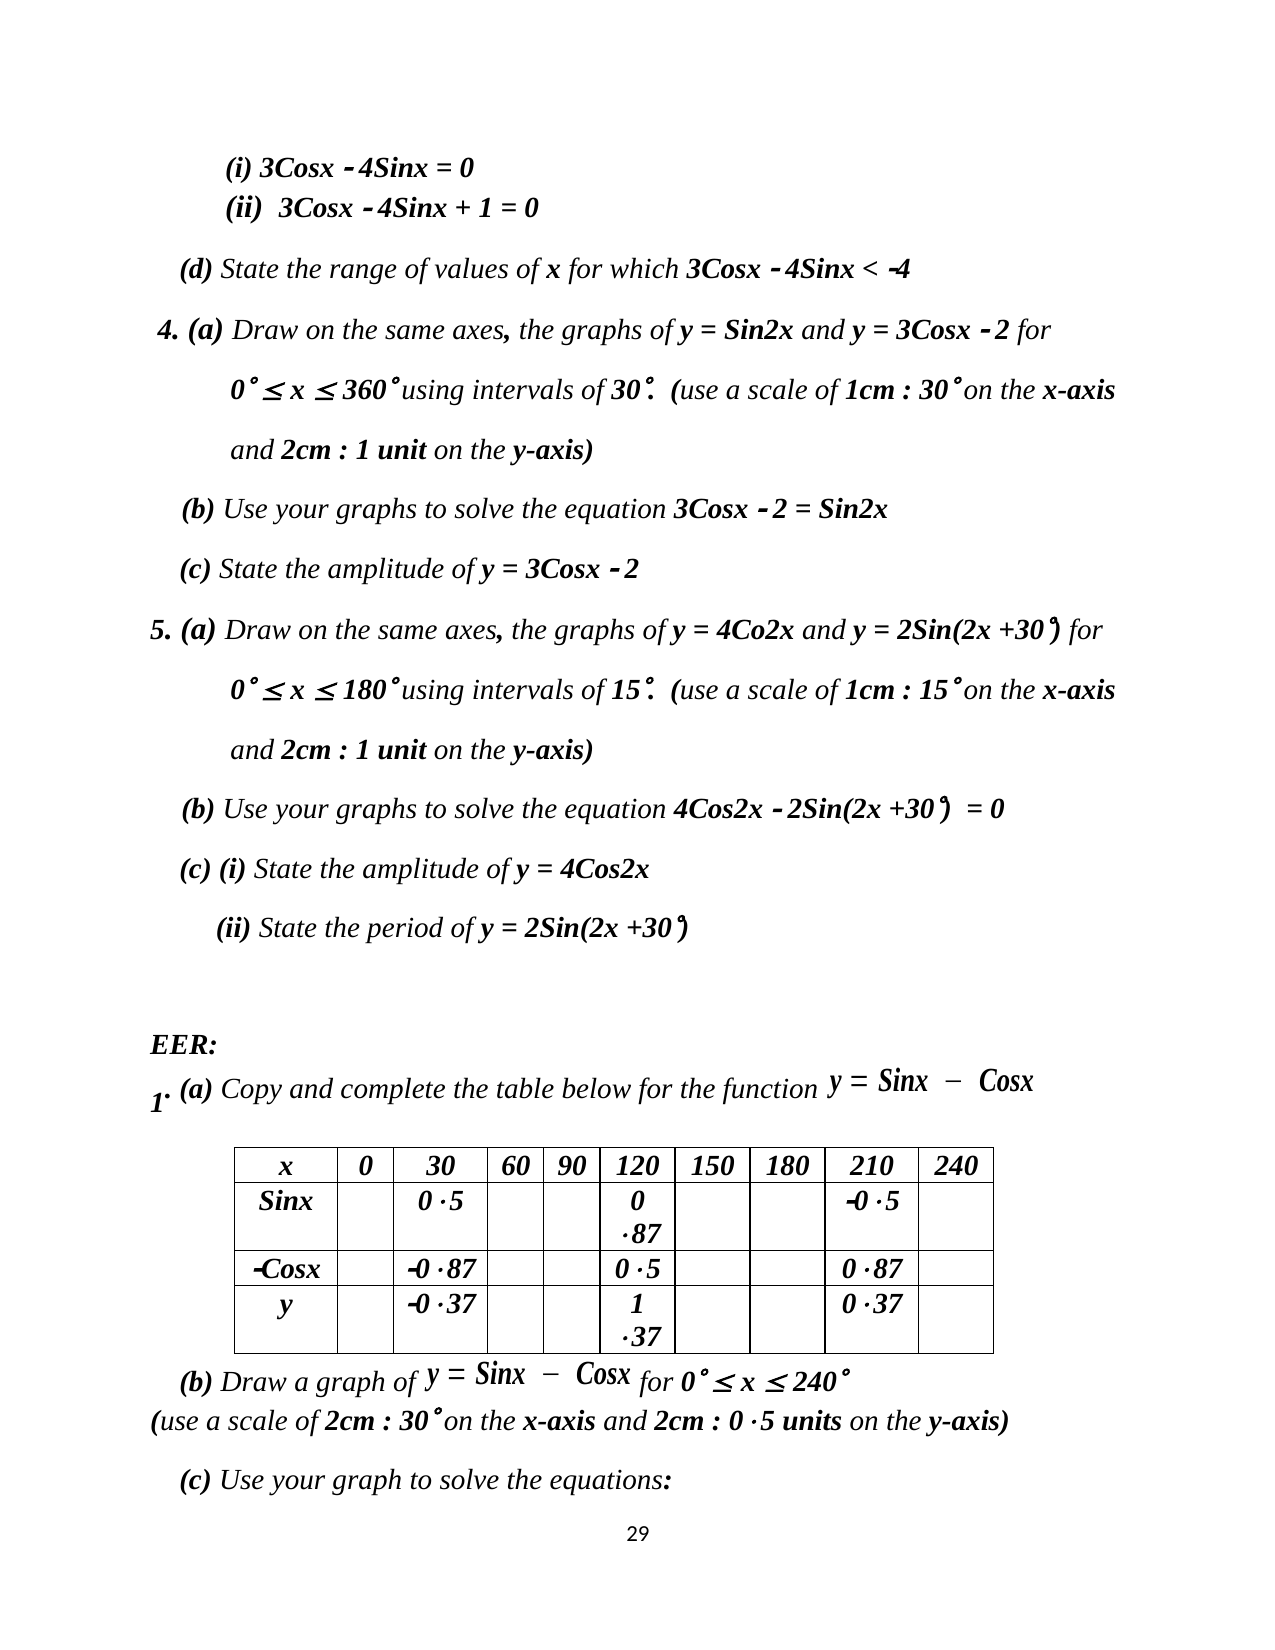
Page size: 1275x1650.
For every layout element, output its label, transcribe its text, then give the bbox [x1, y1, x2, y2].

table_cell 087 [601, 1183, 674, 1250]
table_cell Cosx [235, 1251, 337, 1285]
table_header 210 [826, 1148, 918, 1182]
table_cell [488, 1183, 543, 1250]
text and 2cm : 1 unit on the y-axis) [150, 432, 1125, 465]
table_cell [338, 1183, 393, 1250]
text (b) Use your graphs to solve the equation 3Cosx 2 = Sin2x [150, 491, 1125, 525]
text 4. (a) Draw on the same axes, the graphs of y = Sin2x and y = 3Cosx 2 for [150, 310, 1125, 346]
table_header 90 [544, 1148, 599, 1182]
text (b) Use your graphs to solve the equation 4Cos2x 2Sin(2x +30) = 0 [150, 791, 1125, 825]
table_header x [235, 1148, 337, 1182]
table_header 30 [394, 1148, 487, 1182]
table_cell [919, 1251, 993, 1285]
table_cell 05 [601, 1251, 674, 1285]
table_cell [676, 1183, 749, 1250]
table_cell 037 [394, 1286, 487, 1353]
table_cell [676, 1251, 749, 1285]
table_cell [751, 1286, 824, 1353]
text (ii) State the period of y = 2Sin(2x +30) [150, 911, 1125, 944]
table_cell 087 [394, 1251, 487, 1285]
table_header 150 [676, 1148, 749, 1182]
table_cell [544, 1251, 599, 1285]
text (c) State the amplitude of y = 3Cosx 2 [150, 551, 1125, 584]
table_cell [488, 1251, 543, 1285]
text (c) (i) State the amplitude of y = 4Cos2x [150, 851, 1125, 885]
table_cell 05 [826, 1183, 918, 1250]
table_cell 037 [826, 1286, 918, 1353]
table_cell [338, 1286, 393, 1353]
table_header 180 [751, 1148, 824, 1182]
text and 2cm : 1 unit on the y-axis) [150, 732, 1125, 766]
list (i) 3Cosx 4Sinx = 0 [225, 150, 1125, 184]
table_cell 05 [394, 1183, 487, 1250]
text 0 x 180 using intervals of 15. (use a scale of 1cm : 15 on the x-axis [150, 672, 1125, 706]
list (ii) 3Cosx 4Sinx + 1 = 0 [225, 189, 1125, 224]
table_cell [751, 1183, 824, 1250]
text 1. (a) Copy and complete the table below for the function [150, 1061, 1125, 1119]
table_cell [488, 1286, 543, 1353]
table_header 60 [488, 1148, 543, 1182]
table_cell [338, 1251, 393, 1285]
text 5. (a) Draw on the same axes, the graphs of y = 4Co2x and y = 2Sin(2x +30) for [150, 610, 1125, 646]
text (c) Use your graph to solve the equations: [150, 1462, 1125, 1496]
table_cell 087 [826, 1251, 918, 1285]
table_cell [544, 1183, 599, 1250]
table_cell 137 [601, 1286, 674, 1353]
text EER: [150, 1027, 1125, 1061]
table_cell y [235, 1286, 337, 1353]
table_header 240 [919, 1148, 993, 1182]
table_cell [919, 1286, 993, 1353]
table_cell [676, 1286, 749, 1353]
text 0 x 360 using intervals of 30. (use a scale of 1cm : 30 on the x-axis [150, 372, 1125, 406]
table_header 0 [338, 1148, 393, 1182]
table_cell [919, 1183, 993, 1250]
table_cell [544, 1286, 599, 1353]
text (d) State the range of values of x for which 3Cosx 4Sinx < 4 [150, 251, 1125, 284]
text (b) Draw a graph of for 0 x 240 (use a scale of 2cm : 30 on the x-axis and 2cm : 05 units on the y-axis) [150, 1354, 1125, 1436]
table_header 120 [601, 1148, 674, 1182]
table_cell Sinx [235, 1183, 337, 1250]
table_cell [751, 1251, 824, 1285]
